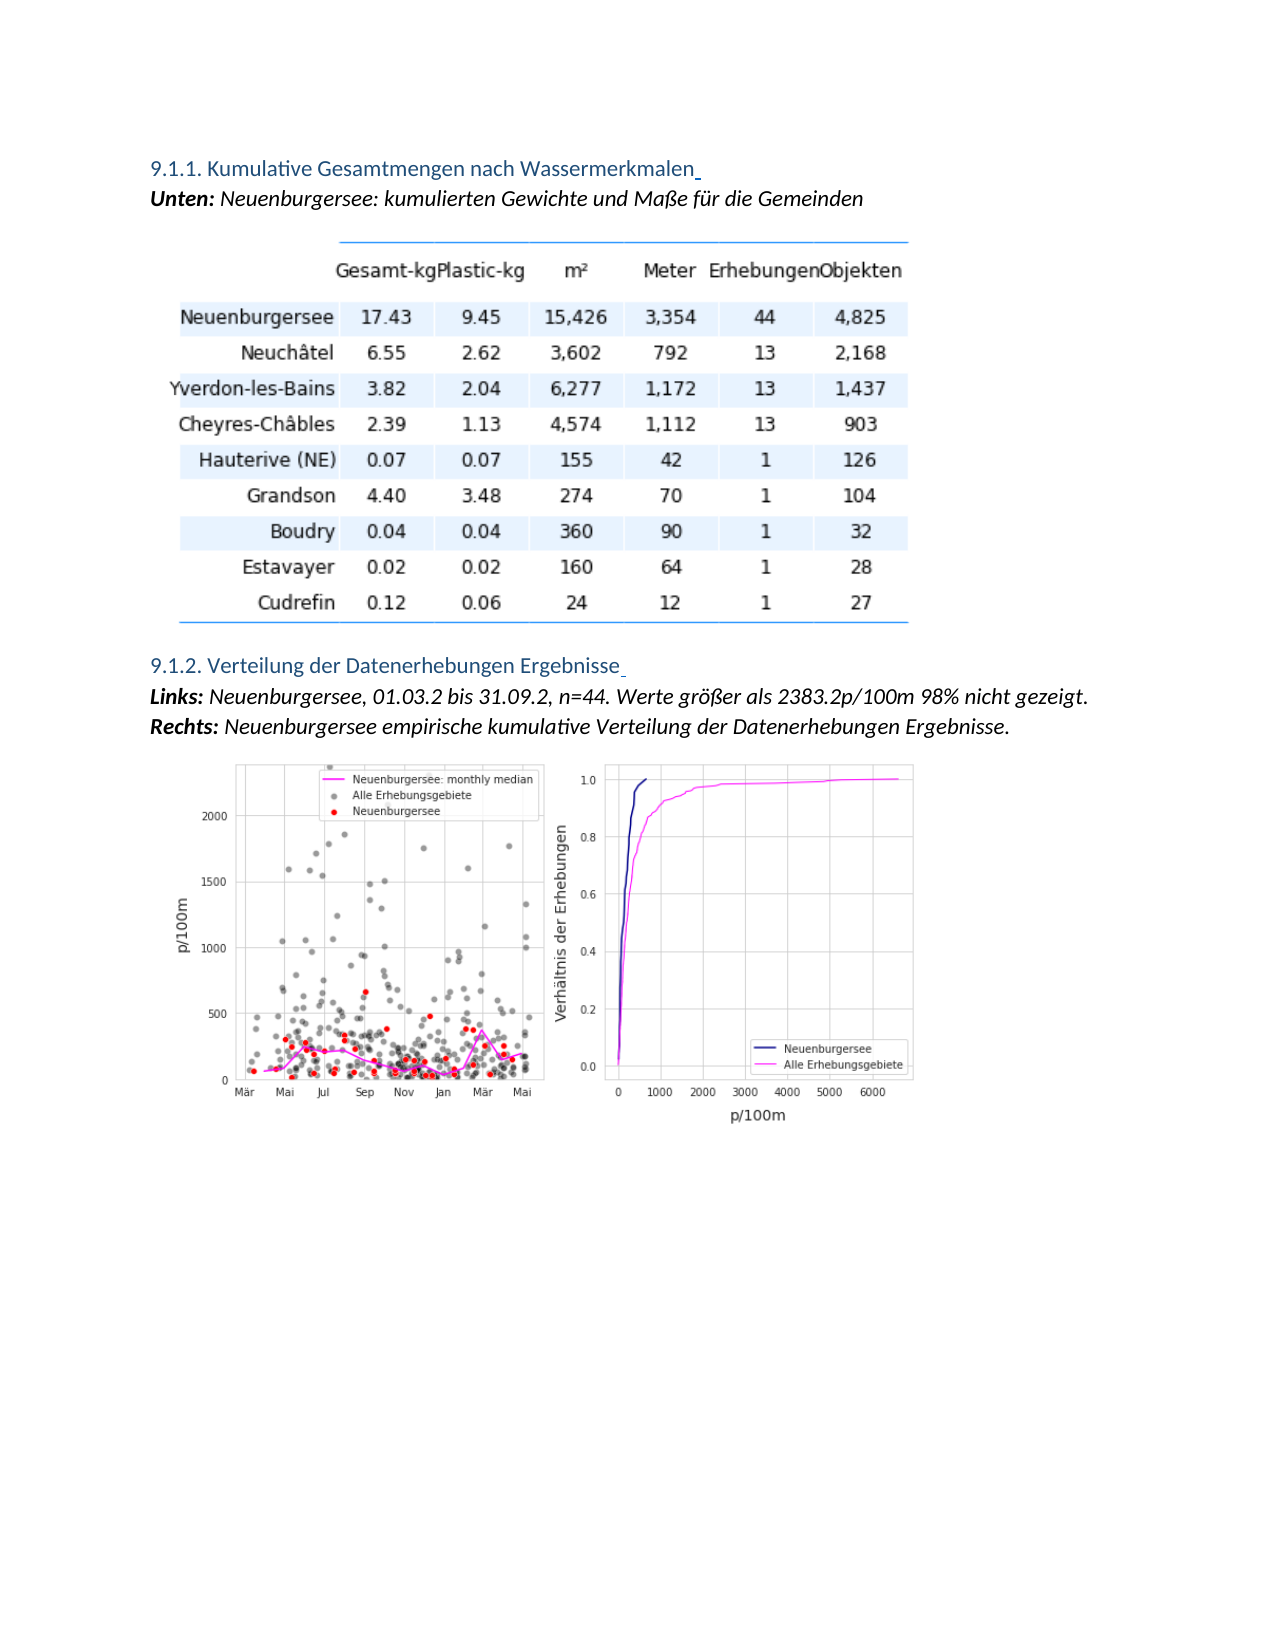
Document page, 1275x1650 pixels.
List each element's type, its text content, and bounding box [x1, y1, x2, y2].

text Unten: Neuenburgersee: kumulierten Gewichte und Maße für die Gemeinden [150, 184, 1125, 212]
subtitle 9.1.2. Verteilung der Datenerhebungen Ergebnisse [150, 652, 1125, 680]
text Links: Neuenburgersee, 01.03.2 bis 31.09.2, n=44. Werte größer als 2383.2p/100m 98% nicht gezeigt. Rechts: Neuenburgersee empirische kumulative Verteilung der Datenerhebungen Ergebnisse. [150, 682, 1125, 740]
subtitle 9.1.1. Kumulative Gesamtmengen nach Wassermerkmalen [150, 154, 1125, 182]
